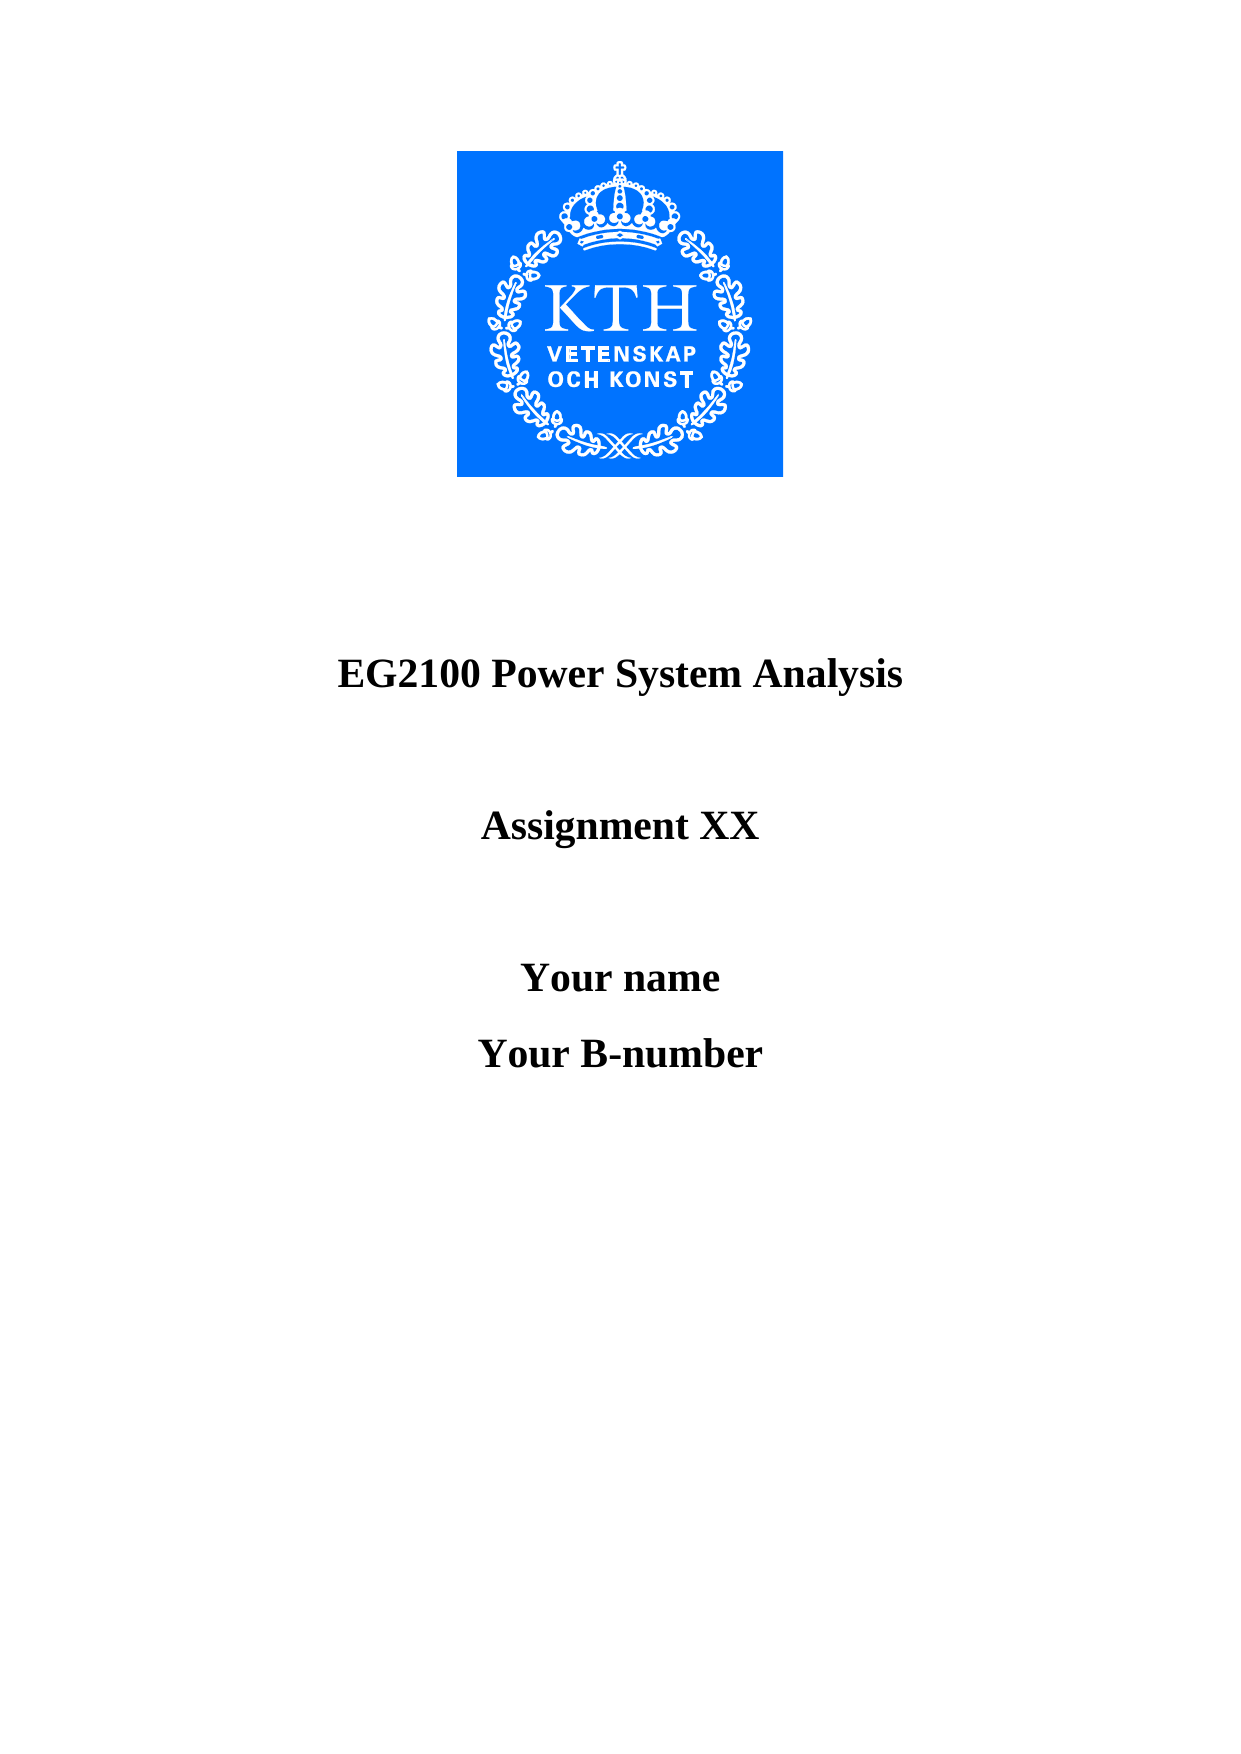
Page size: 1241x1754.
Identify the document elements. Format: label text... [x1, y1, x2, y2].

text EG2100 Power System Analysis [150, 649, 1090, 697]
text Assignment XX [150, 801, 1090, 848]
text Your B-number [150, 1028, 1090, 1076]
text Your name [150, 952, 1090, 1000]
